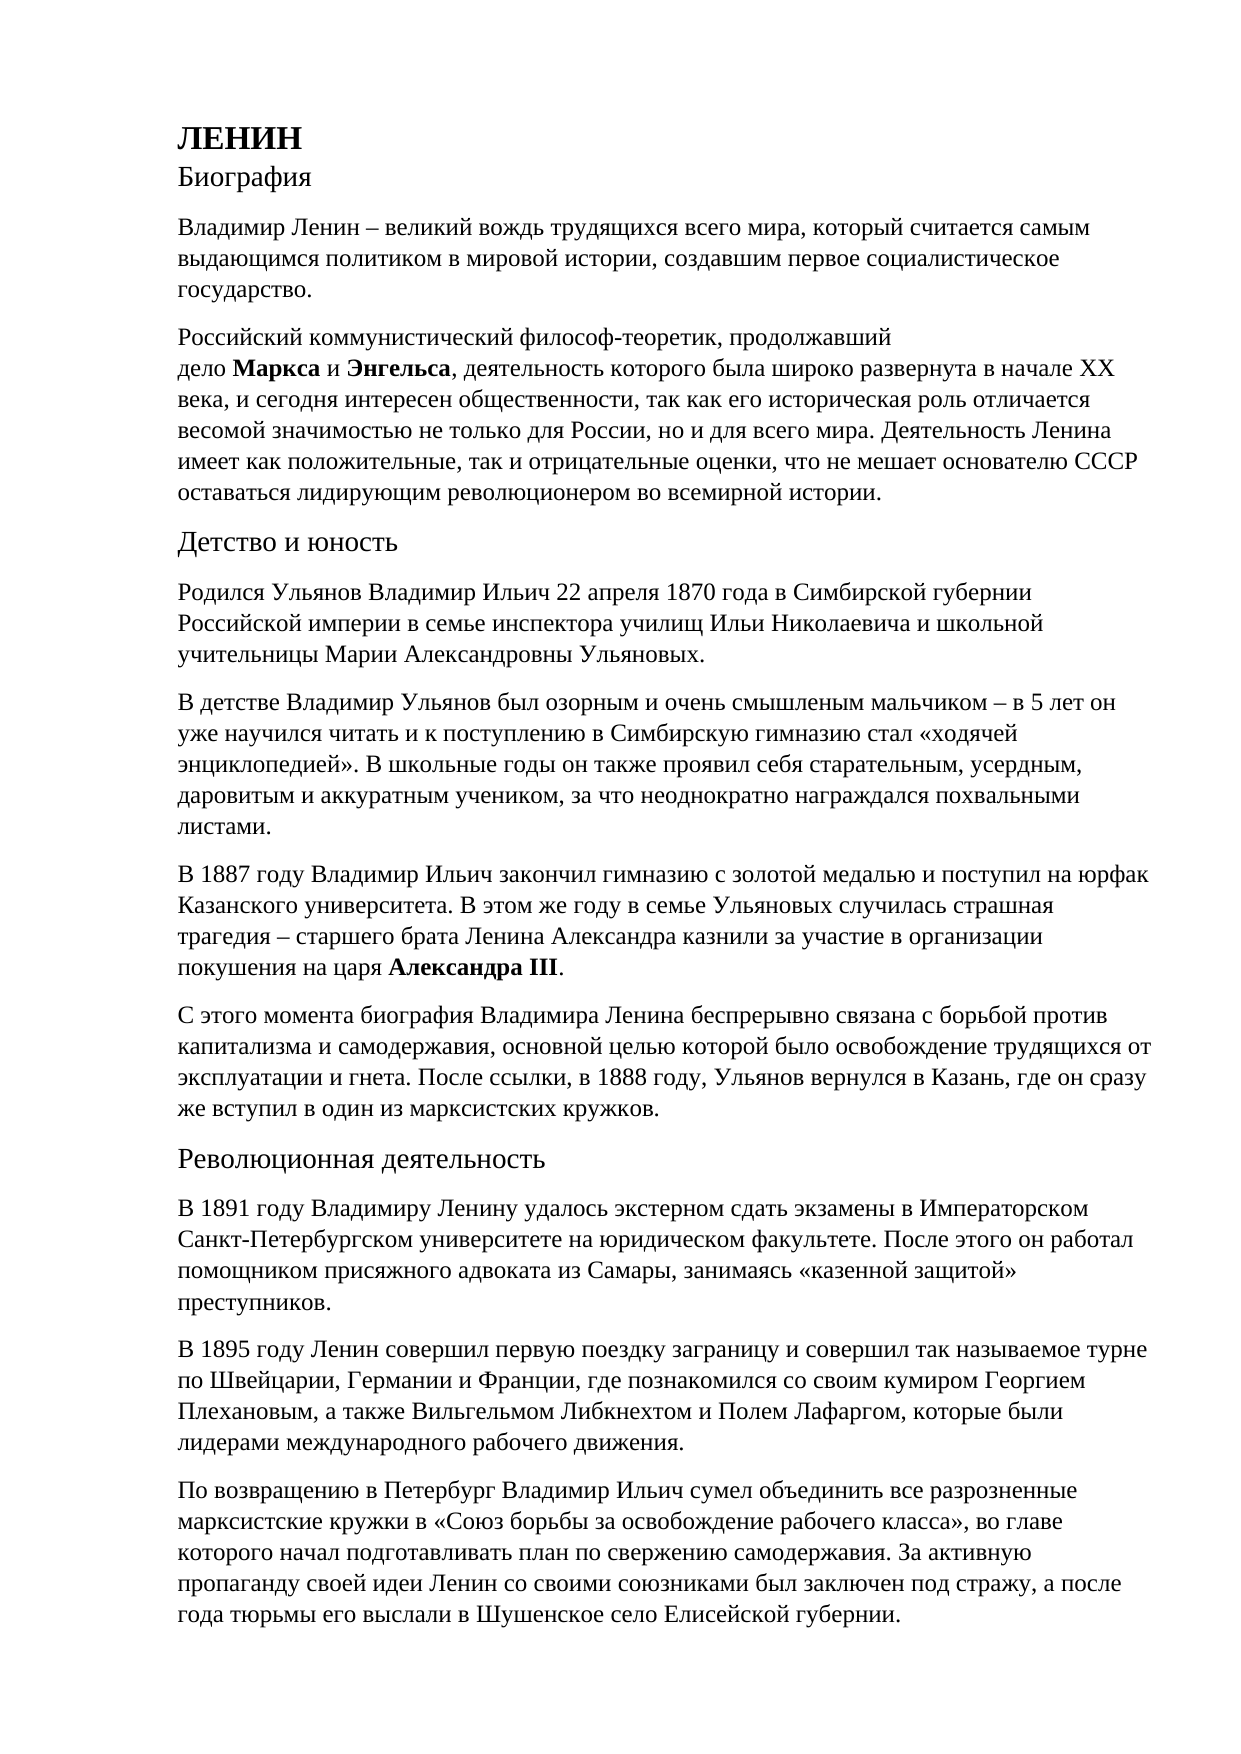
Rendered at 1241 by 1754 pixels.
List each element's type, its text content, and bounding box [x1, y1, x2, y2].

text По возвращению в Петербург Владимир Ильич сумел объединить все разрозненные марксистские кружки в «Союз борьбы за освобождение рабочего класса», во главе которого начал подготавливать план по свержению самодержавия. За активную пропаганду своей идеи Ленин со своими союзниками был заключен под стражу, а после года тюрьмы его выслали в Шушенское село Елисейской губернии. [177, 1475, 1152, 1628]
text Российский коммунистический философ-теоретик, продолжавший дело Маркса и Энгельса, деятельность которого была широко развернута в начале XX века, и сегодня интересен общественности, так как его историческая роль отличается весомой значимостью не только для России, но и для всего мира. Деятельность Ленина имеет как положительные, так и отрицательные оценки, что не мешает основателю СССР оставаться лидирующим революционером во всемирной истории. [177, 322, 1152, 506]
text Родился Ульянов Владимир Ильич 22 апреля 1870 года в Симбирской губернии Российской империи в семье инспектора училищ Ильи Николаевича и школьной учительницы Марии Александровны Ульяновых. [177, 577, 1152, 668]
text Революционная деятельность [177, 1141, 1152, 1174]
text С этого момента биография Владимира Ленина беспрерывно связана с борьбой против капитализма и самодержавия, основной целью которой было освобождение трудящихся от эксплуатации и гнета. После ссылки, в 1888 году, Ульянов вернулся в Казань, где он сразу же вступил в один из марксистских кружков. [177, 1000, 1152, 1122]
text В 1887 году Владимир Ильич закончил гимназию с золотой медалью и поступил на юрфак Казанского университета. В этом же году в семье Ульяновых случилась страшная трагедия – старшего брата Ленина Александра казнили за участие в организации покушения на царя Александра III. [177, 859, 1152, 981]
text ЛЕНИН Биография [177, 118, 1152, 193]
text В 1891 году Владимиру Ленину удалось экстерном сдать экзамены в Императорском Санкт-Петербургском университете на юридическом факультете. После этого он работал помощником присяжного адвоката из Самары, занимаясь «казенной защитой» преступников. [177, 1193, 1152, 1315]
text Владимир Ленин – великий вождь трудящихся всего мира, который считается самым выдающимся политиком в мировой истории, создавшим первое социалистическое государство. [177, 212, 1152, 303]
text В 1895 году Ленин совершил первую поездку заграницу и совершил так называемое турне по Швейцарии, Германии и Франции, где познакомился со своим кумиром Георгием Плехановым, а также Вильгельмом Либкнехтом и Полем Лафаргом, которые были лидерами международного рабочего движения. [177, 1334, 1152, 1456]
text В детстве Владимир Ульянов был озорным и очень смышленым мальчиком – в 5 лет он уже научился читать и к поступлению в Симбирскую гимназию стал «ходячей энциклопедией». В школьные годы он также проявил себя старательным, усердным, даровитым и аккуратным учеником, за что неоднократно награждался похвальными листами. [177, 687, 1152, 840]
text Детство и юность [177, 524, 1152, 558]
